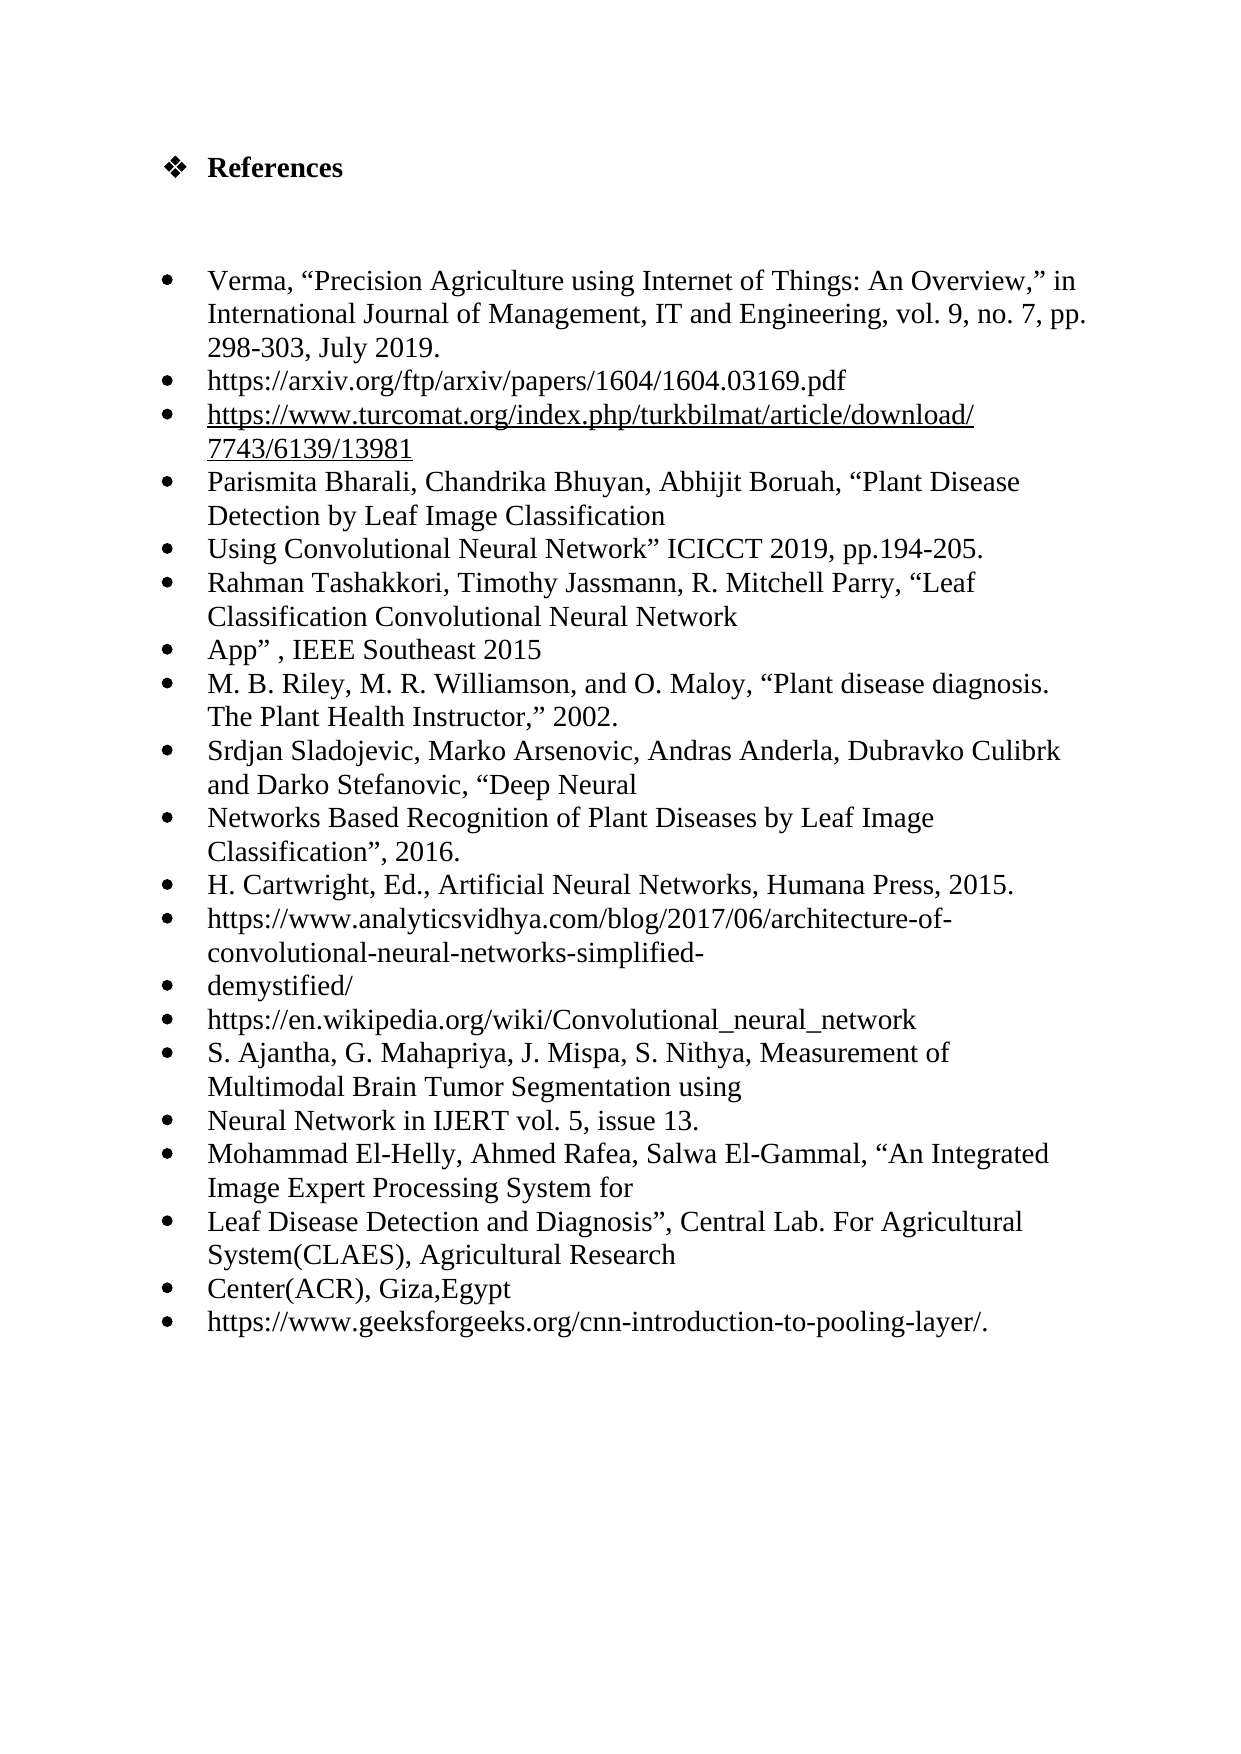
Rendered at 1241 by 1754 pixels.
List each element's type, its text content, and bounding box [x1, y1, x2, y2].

list Neural Network in IJERT vol. 5, issue 13. [162, 1103, 1090, 1136]
list Verma, “Precision Agriculture using Internet of Things: An Overview,” in International Journal of Management, IT and Engineering, vol. 9, no. 7, pp. 298-303, July 2019. [162, 263, 1090, 363]
subtitle References [162, 150, 1090, 184]
list demystified/ [162, 968, 1090, 1002]
list M. B. Riley, M. R. Williamson, and O. Maloy, “Plant disease diagnosis. The Plant Health Instructor,” 2002. [162, 666, 1090, 733]
list https://www.turcomat.org/index.php/turkbilmat/article/download/7743/6139/13981 [162, 397, 1090, 464]
list Parismita Bharali, Chandrika Bhuyan, Abhijit Boruah, “Plant Disease Detection by Leaf Image Classification [162, 464, 1090, 531]
list H. Cartwright, Ed., Artificial Neural Networks, Humana Press, 2015. [162, 867, 1090, 901]
list S. Ajantha, G. Mahapriya, J. Mispa, S. Nithya, Measurement of Multimodal Brain Tumor Segmentation using [162, 1036, 1090, 1103]
list Using Convolutional Neural Network” ICICCT 2019, pp.194-205. [162, 531, 1090, 565]
list Rahman Tashakkori, Timothy Jassmann, R. Mitchell Parry, “Leaf Classification Convolutional Neural Network [162, 565, 1090, 632]
list Networks Based Recognition of Plant Diseases by Leaf Image Classification”, 2016. [162, 800, 1090, 867]
list Mohammad El-Helly, Ahmed Rafea, Salwa El-Gammal, “An Integrated Image Expert Processing System for [162, 1136, 1090, 1204]
list https://arxiv.org/ftp/arxiv/papers/1604/1604.03169.pdf [162, 363, 1090, 397]
list https://en.wikipedia.org/wiki/Convolutional_neural_network [162, 1002, 1090, 1036]
list Center(ACR), Giza,Egypt [162, 1271, 1090, 1304]
list Leaf Disease Detection and Diagnosis”, Central Lab. For Agricultural System(CLAES), Agricultural Research [162, 1204, 1090, 1271]
list https://www.analyticsvidhya.com/blog/2017/06/architecture-of-convolutional-neural-networks-simplified- [162, 901, 1090, 968]
list Srdjan Sladojevic, Marko Arsenovic, Andras Anderla, Dubravko Culibrk and Darko Stefanovic, “Deep Neural [162, 733, 1090, 800]
list App” , IEEE Southeast 2015 [162, 632, 1090, 666]
list https://www.geeksforgeeks.org/cnn-introduction-to-pooling-layer/. [162, 1304, 1090, 1338]
